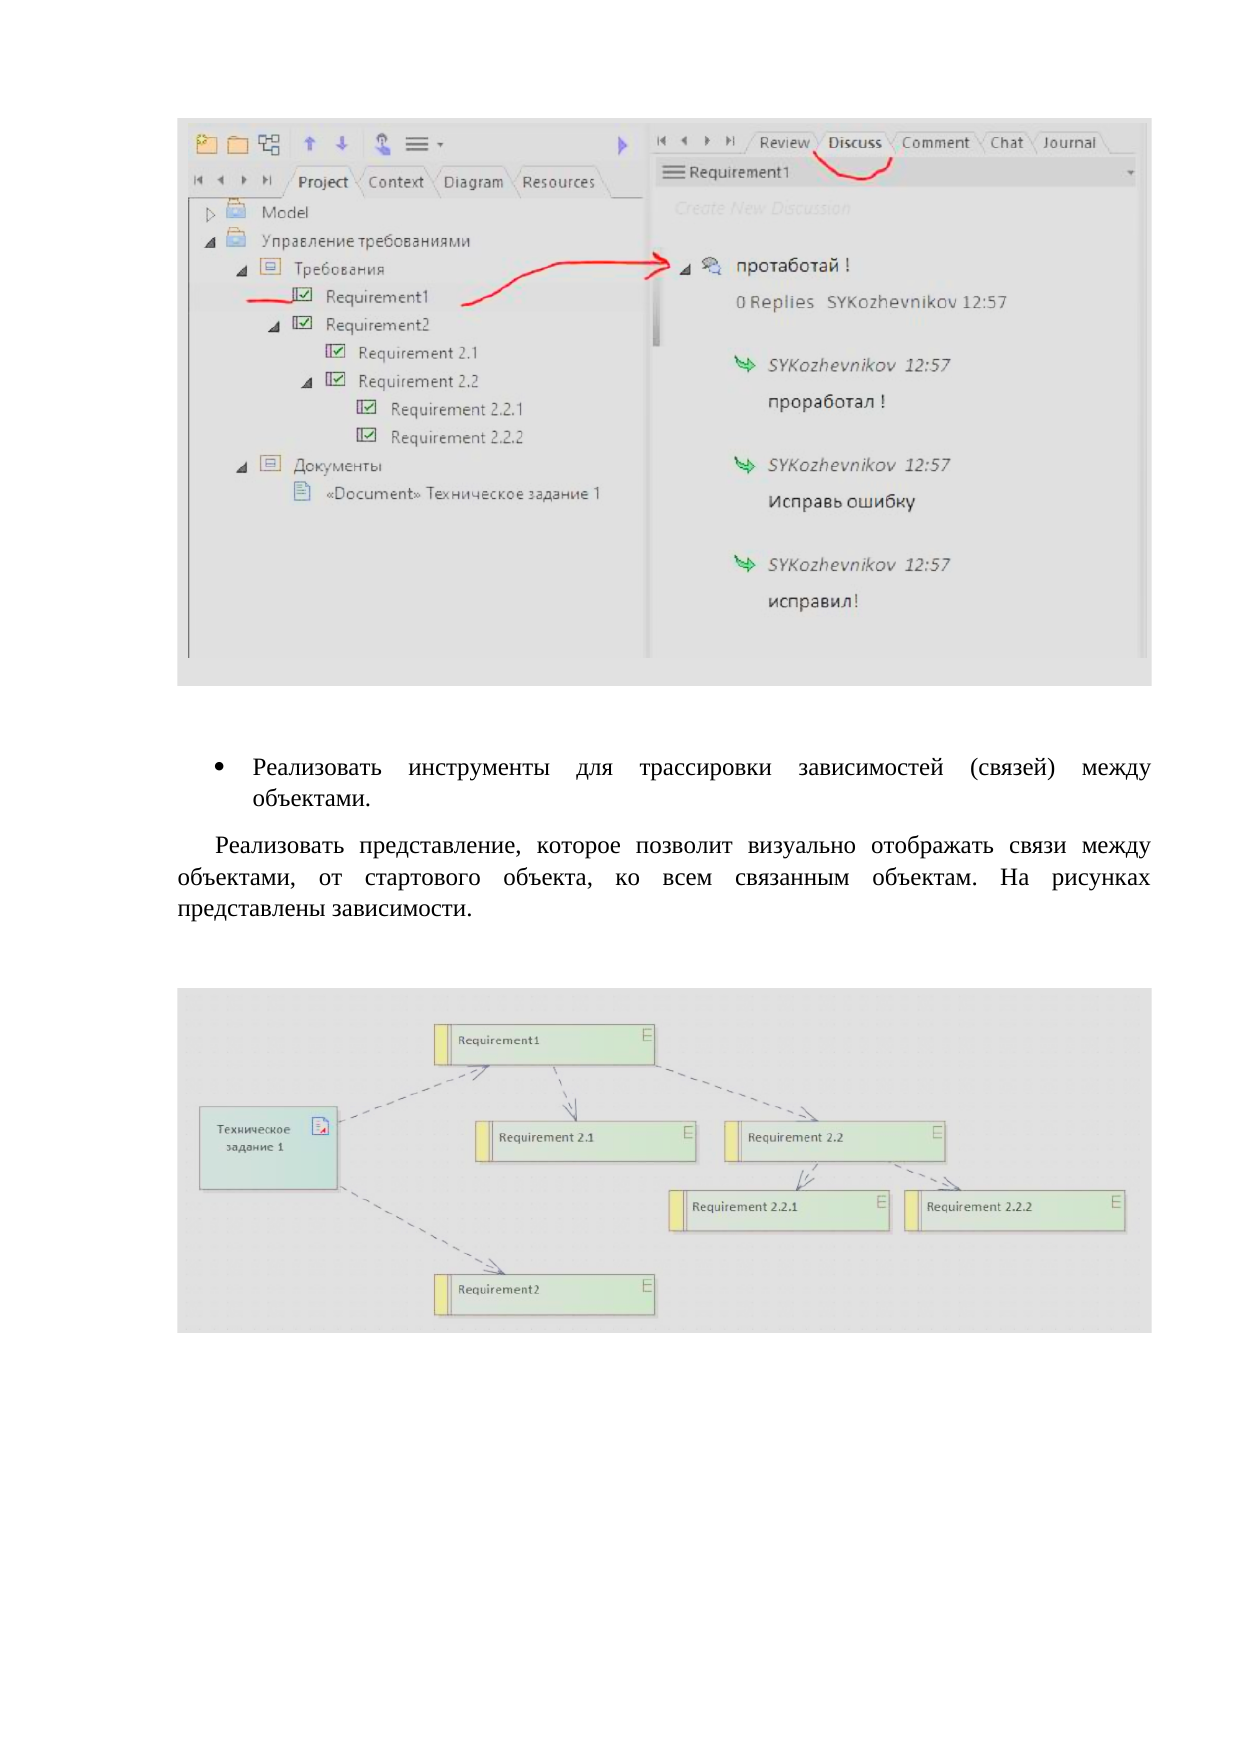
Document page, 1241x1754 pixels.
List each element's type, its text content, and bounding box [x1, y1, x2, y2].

text Реализовать представление, которое позволит визуально отображать связи между объектами, от стартового объекта, ко всем связанным объектам. На рисунках представлены зависимости. [177, 831, 1152, 921]
list Реализовать инструменты для трассировки зависимостей (связей) между объектами. [215, 752, 1152, 812]
picture [177, 988, 1152, 1333]
picture [177, 118, 1152, 686]
